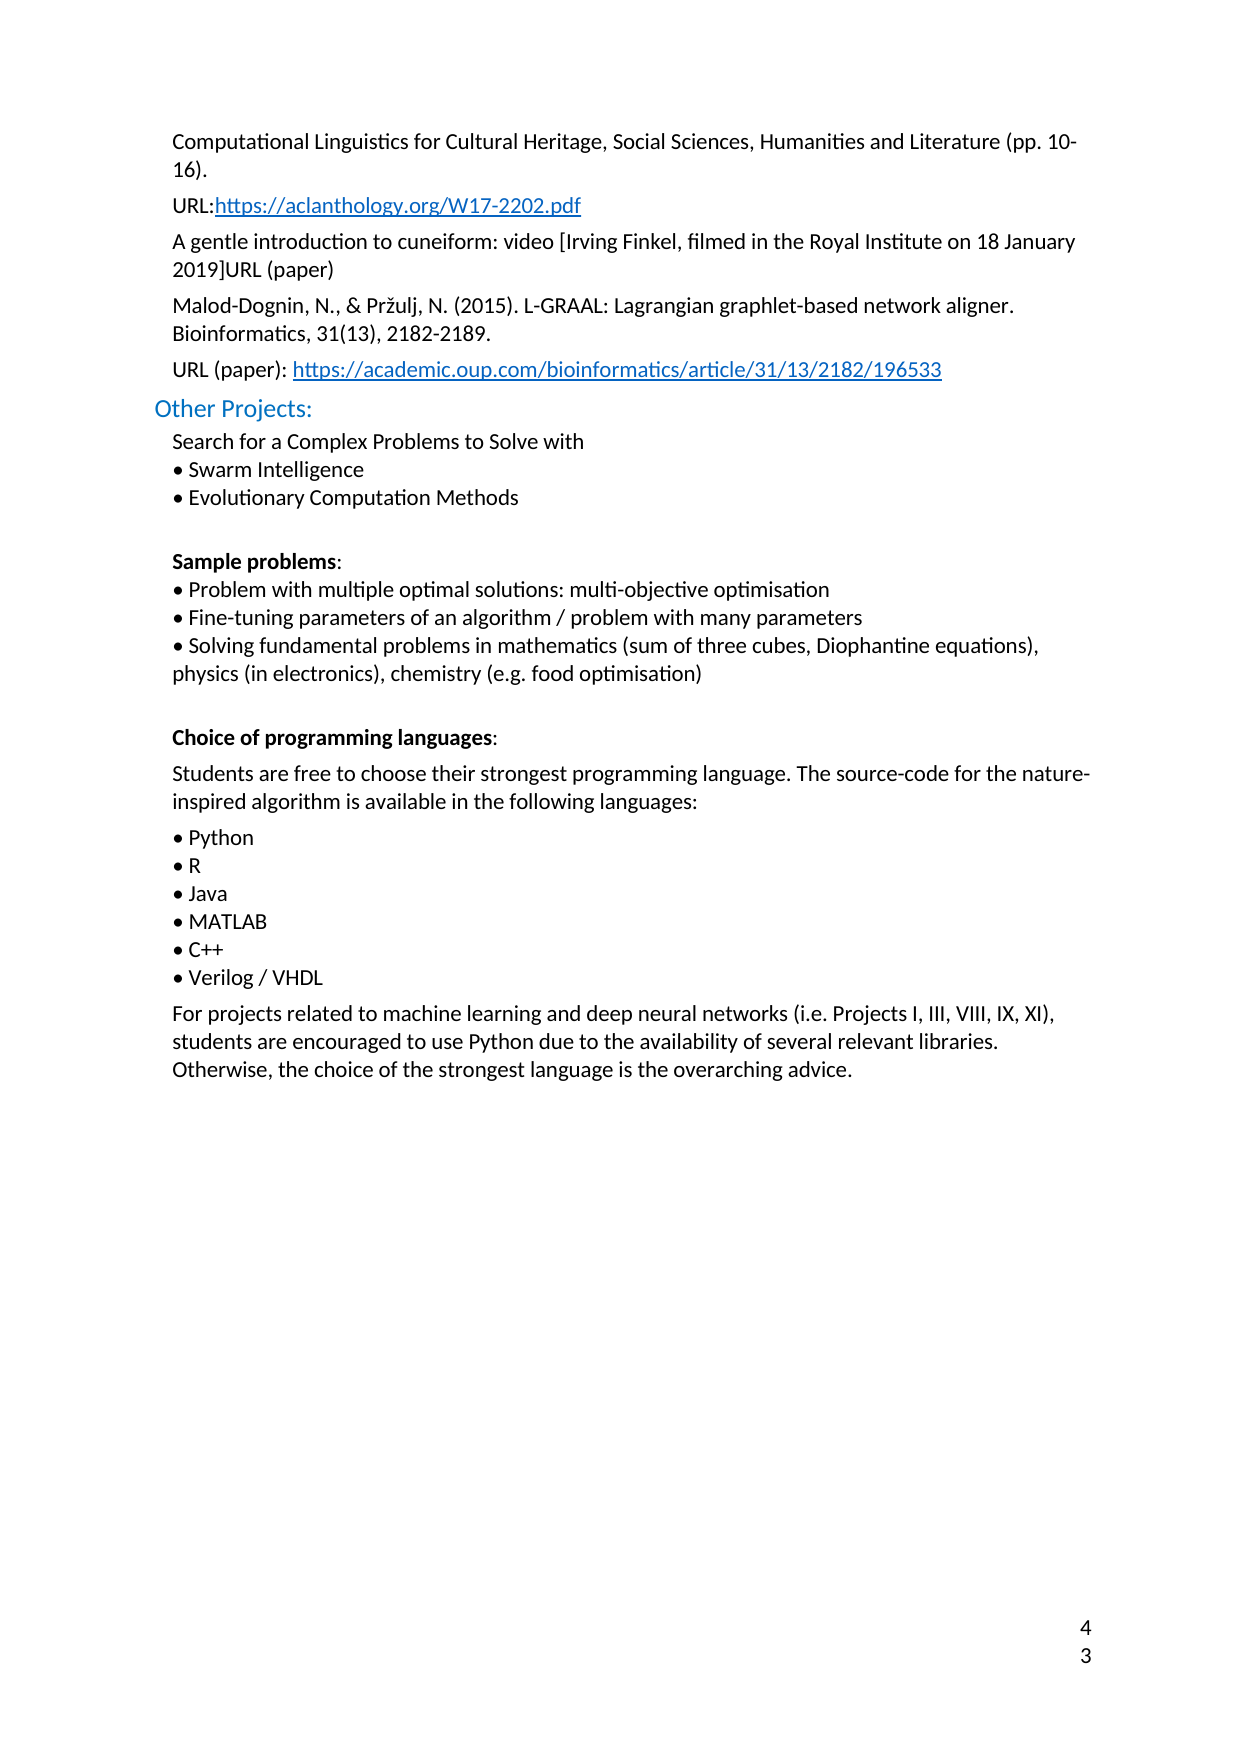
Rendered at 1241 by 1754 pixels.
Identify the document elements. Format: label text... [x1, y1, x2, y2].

text 2019]URL (paper) [172, 255, 335, 283]
text Malod-Dognin, N., & Pržulj, N. (2015). L-GRAAL: Lagrangian graphlet-based network aligner. [172, 291, 1024, 319]
text Sample problems: [172, 547, 343, 575]
text For projects related to machine learning and deep neural networks (i.e. Projects I, III, VIII, IX, XI), [172, 999, 1066, 1027]
text • R [172, 851, 201, 879]
text students are encouraged to use Python due to the availability of several relevant libraries. [172, 1027, 1008, 1055]
text Computational Linguistics for Cultural Heritage, Social Sciences, Humanities and Literature (pp. 10- [172, 127, 1088, 155]
text • Evolutionary Computation Methods [172, 483, 522, 511]
text Bioinformatics, 31(13), 2182-2189. [172, 319, 494, 347]
text Choice of programming languages: [172, 723, 501, 751]
text • Java [172, 879, 228, 907]
text • Swarm Intelligence [172, 455, 366, 483]
text • Solving fundamental problems in mathematics (sum of three cubes, Diophantine equations), [172, 631, 1048, 659]
text • Fine-tuning parameters of an algorithm / problem with many parameters [172, 603, 870, 631]
text physics (in electronics), chemistry (e.g. food optimisation) [172, 659, 708, 687]
text Search for a Complex Problems to Solve with [172, 427, 588, 455]
text • Python [172, 823, 254, 851]
text Otherwise, the choice of the strongest language is the overarching advice. [172, 1055, 860, 1083]
text 43 [1080, 1613, 1103, 1669]
text • Verilog / VHDL [172, 963, 324, 991]
text 16). [172, 155, 208, 183]
text Other Projects: [154, 391, 320, 424]
text • MATLAB [172, 907, 268, 935]
text A gentle introduction to cuneiform: video [Irving Finkel, filmed in the Royal Institute on 18 January [172, 227, 1086, 255]
text URL (paper): https://academic.oup.com/bioinformatics/article/31/13/2182/196533 [172, 355, 950, 383]
text • C++ [172, 935, 223, 963]
text inspired algorithm is available in the following languages: [172, 787, 704, 815]
text • Problem with multiple optimal solutions: multi-objective optimisation [172, 575, 838, 603]
text Students are free to choose their strongest programming language. The source-code for the nature- [172, 759, 1101, 787]
text URL:https://aclanthology.org/W17-2202.pdf [172, 191, 591, 219]
